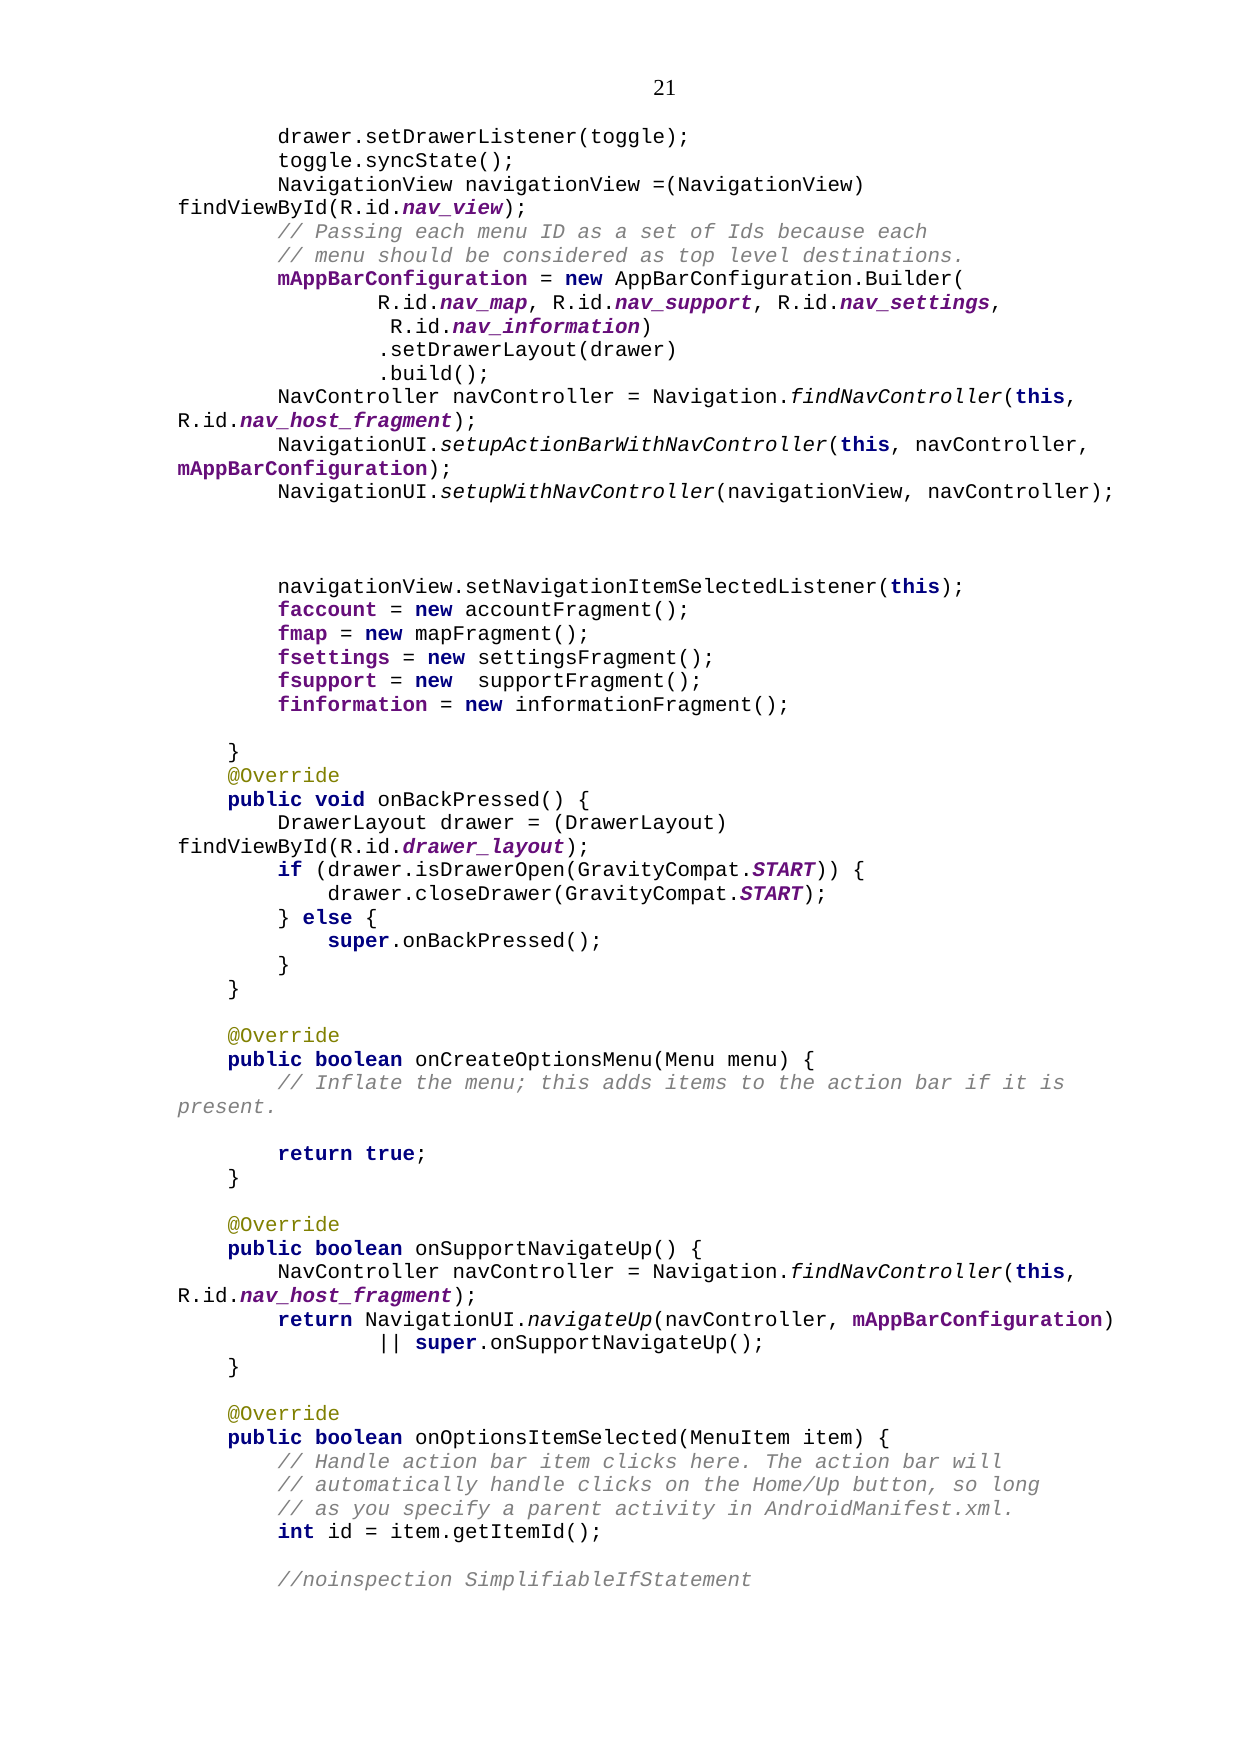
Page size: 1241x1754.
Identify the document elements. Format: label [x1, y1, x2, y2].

text [177, 126, 1152, 1616]
